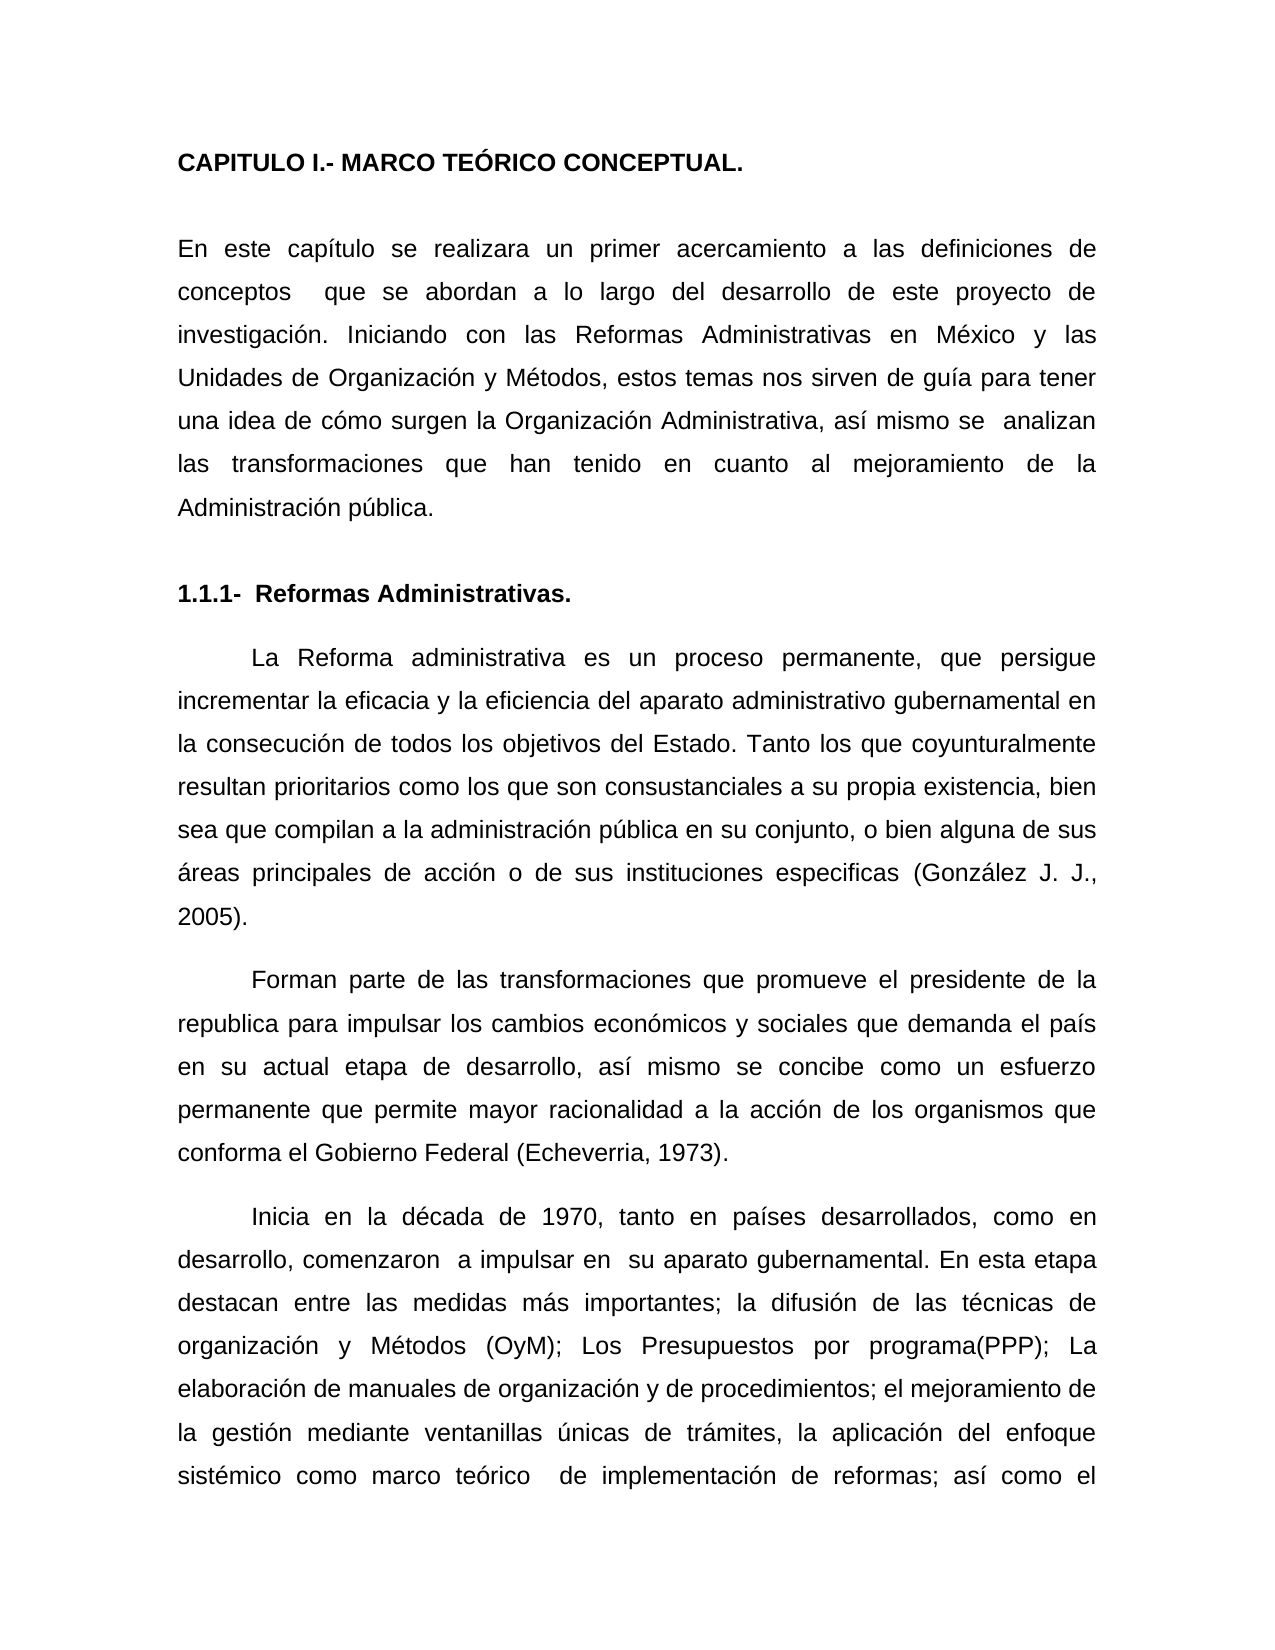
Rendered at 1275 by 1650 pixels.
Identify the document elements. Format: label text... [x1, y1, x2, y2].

text CAPITULO I.- MARCO TEÓRICO CONCEPTUAL. [177, 148, 1098, 176]
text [177, 1202, 1098, 1489]
text La Reforma administrativa es un proceso permanente, que persigue incrementar la eficacia y la eficiencia del aparato administrativo gubernamental en la consecución de todos los objetivos del Estado. Tanto los que coyunturalmente resultan prioritarios como los que son consustanciales a su propia existencia, bien sea que compilan a la administración pública en su conjunto, o bien alguna de sus áreas principales de acción o de sus instituciones especificas. [177, 643, 1098, 930]
text Forman parte de las transformaciones que promueve el presidente de la republica para impulsar los cambios económicos y sociales que demanda el país en su actual etapa de desarrollo, así mismo se concibe como un esfuerzo permanente que permite mayor racionalidad a la acción de los organismos que conforma el Gobierno Federal. [177, 966, 1098, 1167]
text En este capítulo se realizara un primer acercamiento a las definiciones de conceptos que se abordan a lo largo del desarrollo de este proyecto de investigación. Iniciando con las Reformas Administrativas en México y las Unidades de Organización y Métodos, estos temas nos sirven de guía para tener una idea de cómo surgen la Organización Administrativa, así mismo se analizan las transformaciones que han tenido en cuanto al mejoramiento de la Administración pública. [177, 234, 1098, 521]
text 1.1.1- Reformas Administrativas. [177, 579, 1098, 608]
